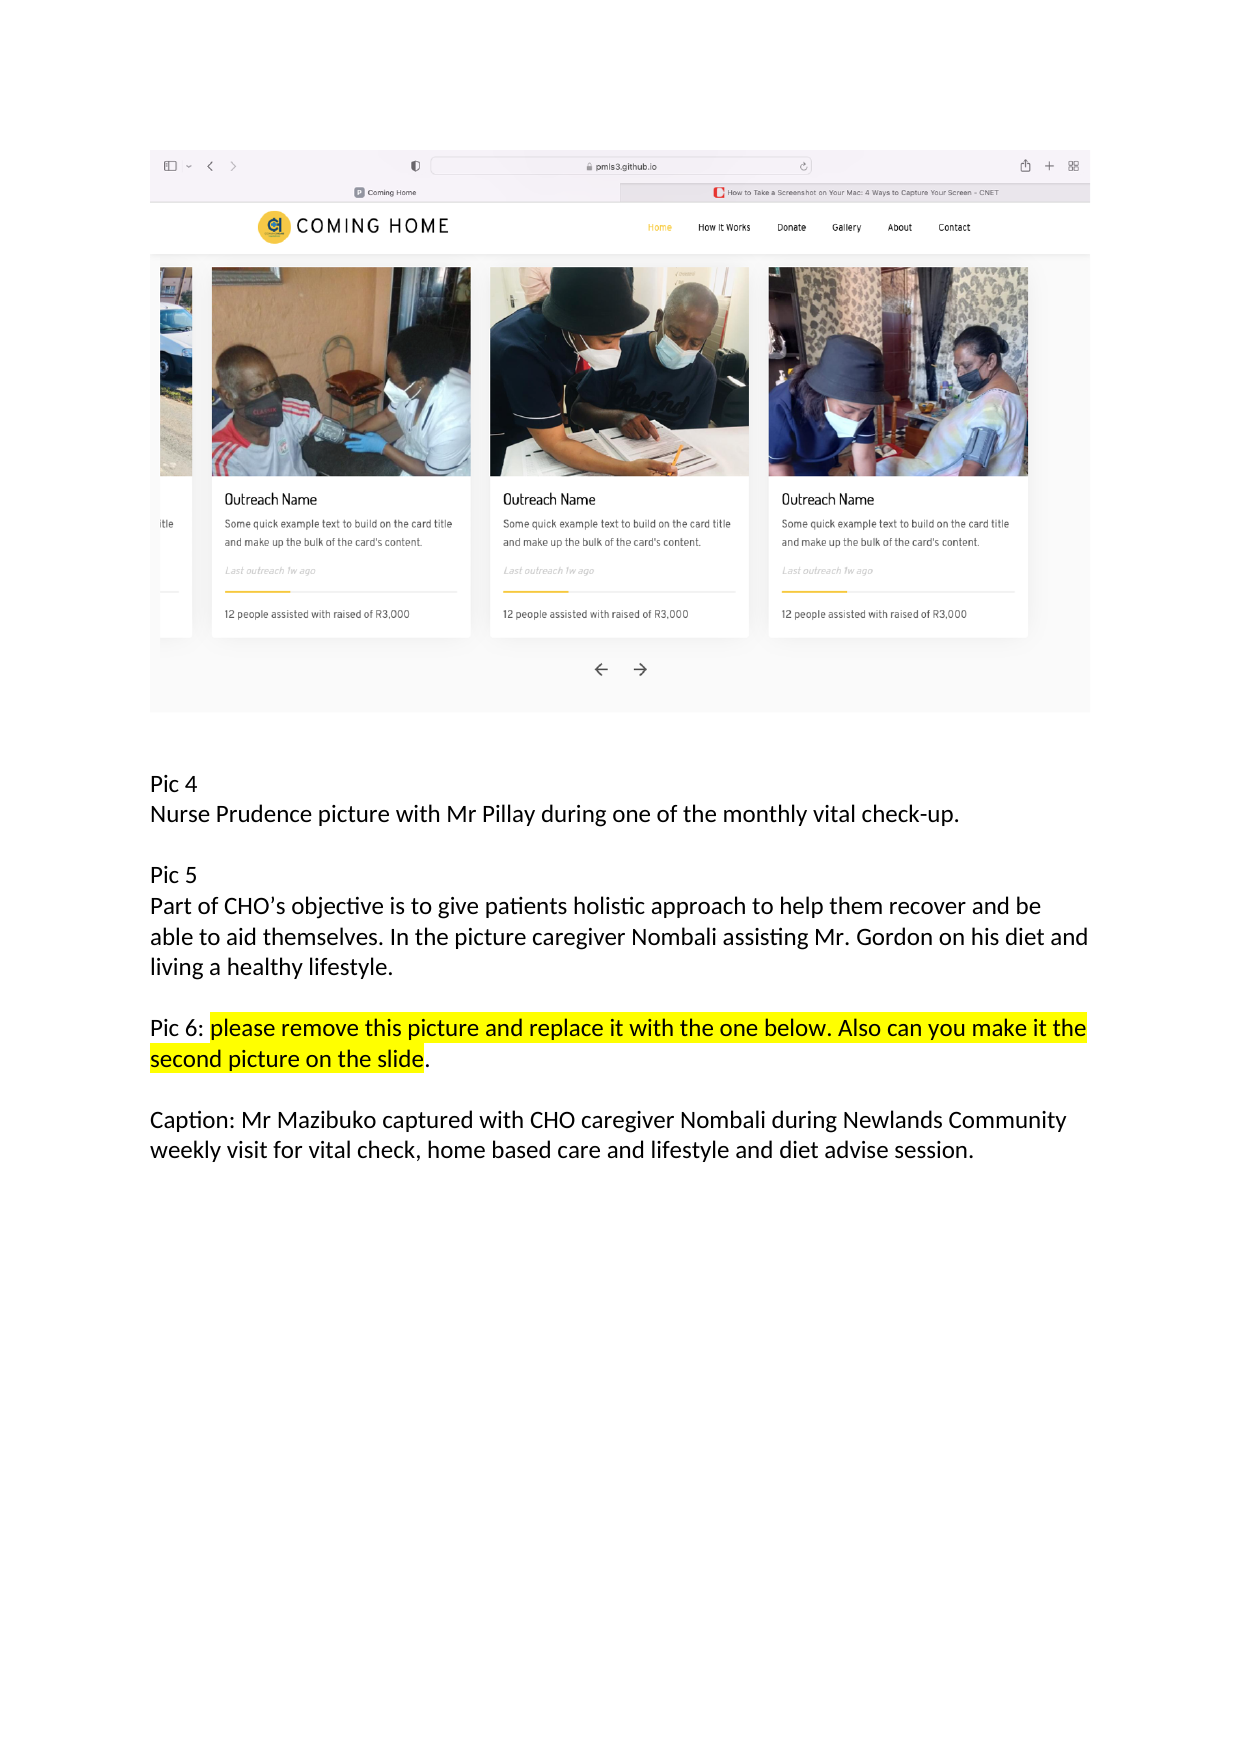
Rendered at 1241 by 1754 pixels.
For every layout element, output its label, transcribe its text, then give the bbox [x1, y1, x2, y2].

text Nurse Prudence picture with Mr Pillay during one of the monthly vital check-up. [150, 799, 1090, 829]
text Pic 5 [150, 860, 1090, 890]
text Pic 4 [150, 768, 1090, 799]
text Part of CHO’s objective is to give patients holistic approach to help them recover and be able to aid themselves. In the picture caregiver Nombali assisting Mr. Gordon on his diet and living a healthy lifestyle. [150, 890, 1090, 982]
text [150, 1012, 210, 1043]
text Caption: Mr Mazibuko captured with CHO caregiver Nombali during Newlands Community weekly visit for vital check, home based care and lifestyle and diet advise session. [150, 1104, 1090, 1165]
text Pic 6: please remove this picture and replace it with the one below. Also can you make it the second picture on the slide. [424, 1012, 1090, 1073]
picture [150, 150, 1091, 738]
